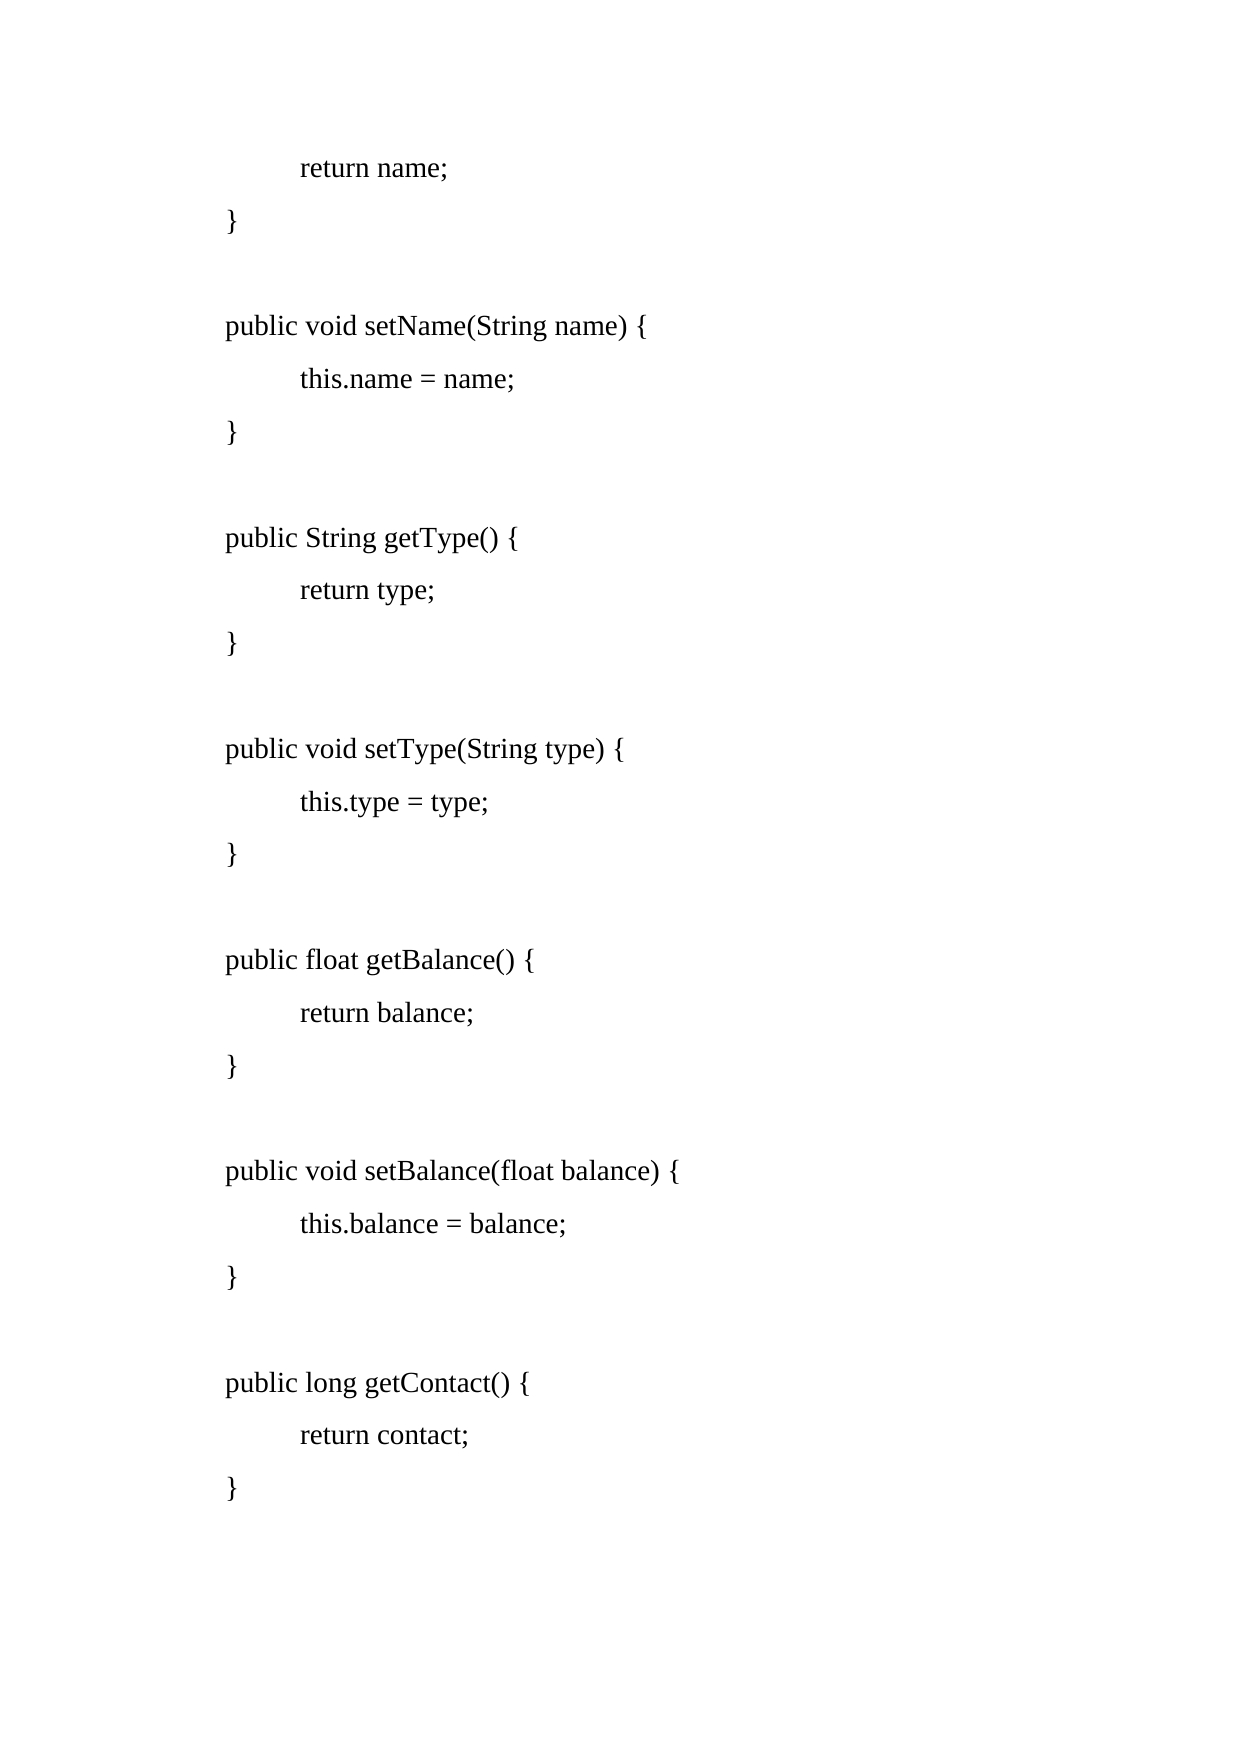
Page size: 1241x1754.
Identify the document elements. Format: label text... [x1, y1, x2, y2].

text this.balance = balance; [150, 1206, 1090, 1240]
text public void setBalance(float balance) { [150, 1153, 1090, 1187]
text return balance; [150, 995, 1090, 1028]
text } [150, 837, 1090, 870]
text return name; [150, 150, 1090, 183]
text } [150, 1048, 1090, 1081]
text public float getBalance() { [150, 942, 1090, 976]
text } [150, 203, 1090, 236]
text this.type = type; [150, 784, 1090, 817]
text return contact; [150, 1417, 1090, 1451]
text } [150, 1470, 1090, 1504]
text public void setName(String name) { [150, 308, 1090, 342]
text return type; [150, 572, 1090, 606]
text public void setType(String type) { [150, 731, 1090, 764]
text public long getContact() { [150, 1365, 1090, 1398]
text public String getType() { [150, 520, 1090, 553]
text } [150, 414, 1090, 448]
text } [150, 1259, 1090, 1293]
text this.name = name; [150, 361, 1090, 395]
text } [150, 625, 1090, 659]
